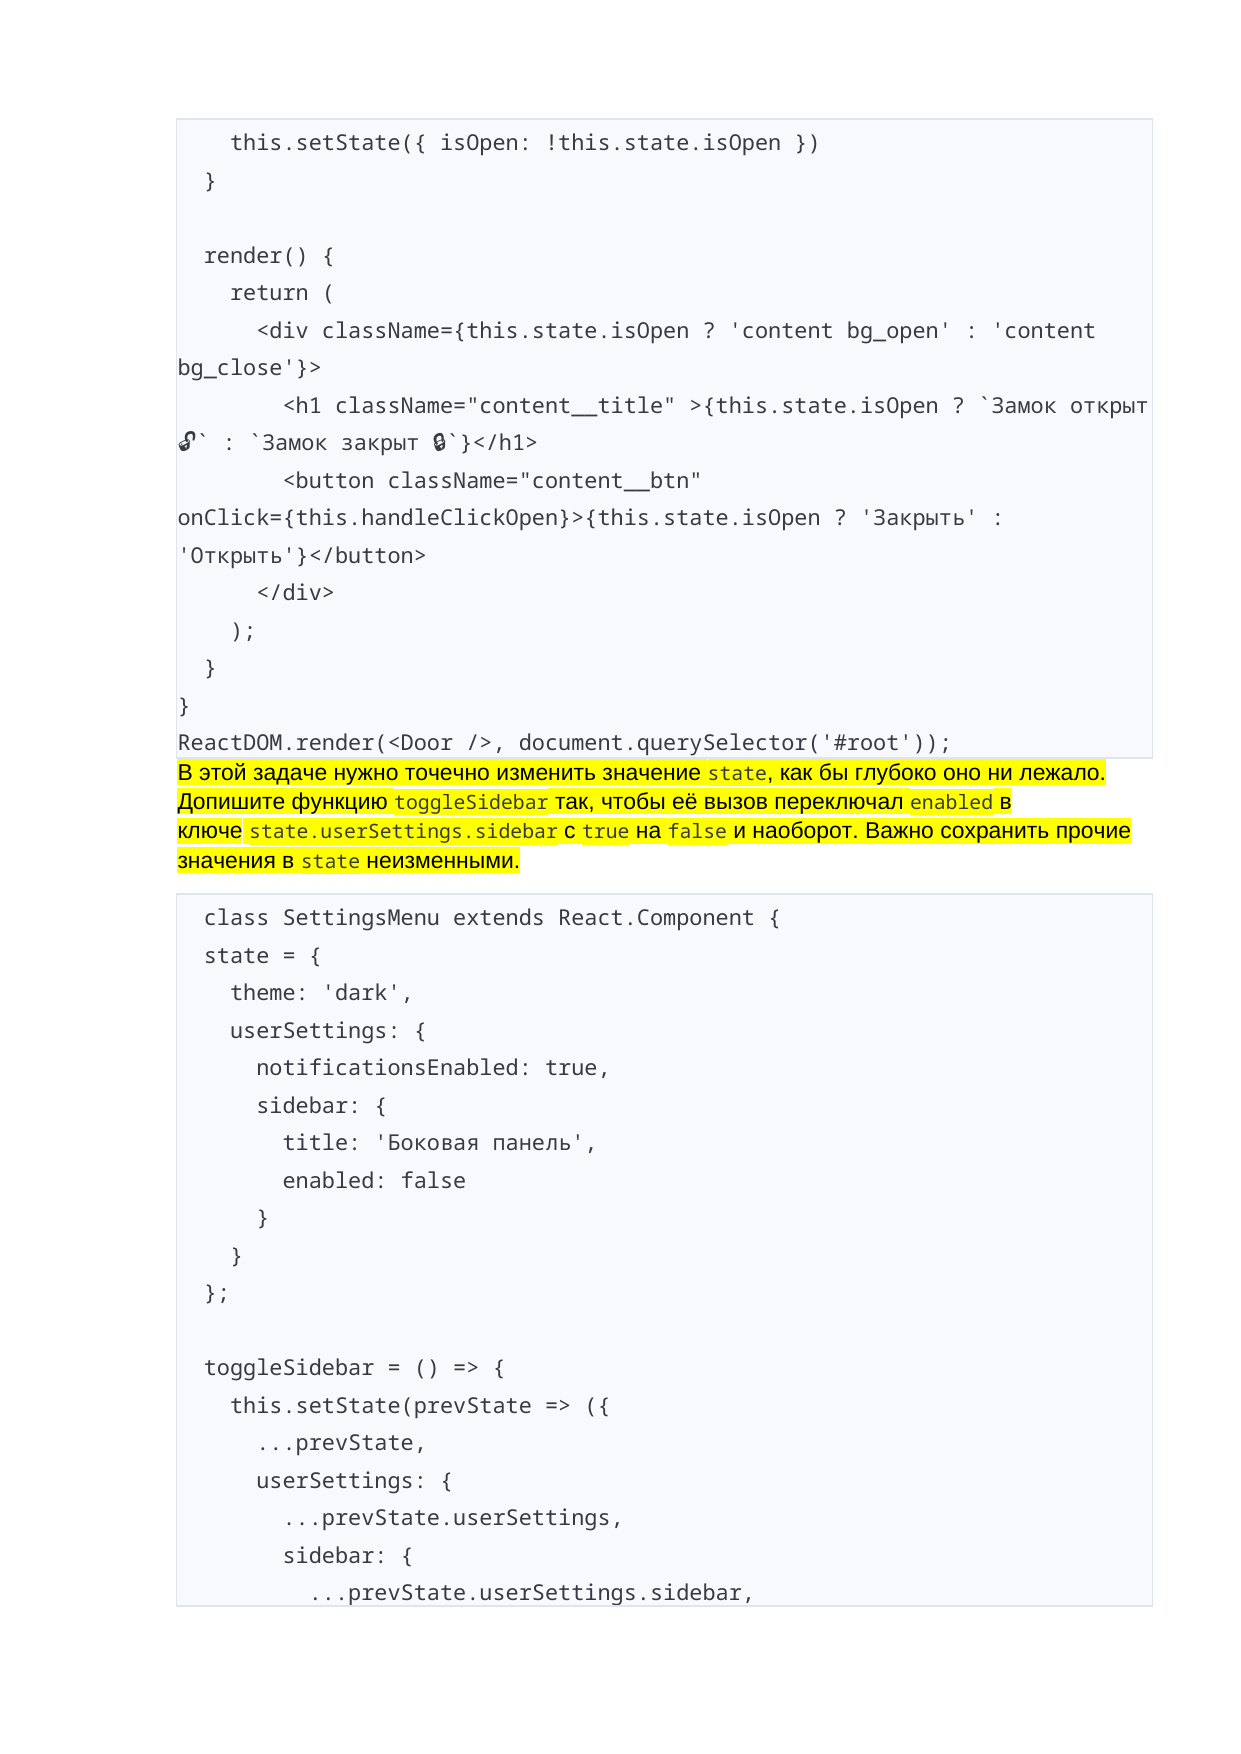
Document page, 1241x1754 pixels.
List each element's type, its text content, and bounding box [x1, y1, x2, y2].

text notificationsEnabled: true, [177, 1044, 1152, 1082]
text state = { [177, 932, 1152, 969]
text this.setState(prevState => ({ [177, 1382, 1152, 1419]
text return ( [177, 270, 1152, 307]
text title: 'Боковая панель', [177, 1119, 1152, 1157]
text } [177, 1232, 1152, 1269]
text <h1 className="content__title" >{this.state.isOpen ? `Замок открыт 🔓` : `Замок закрыт 🔒`}</h1> [177, 382, 1152, 457]
text ...prevState.userSettings, [177, 1494, 1152, 1532]
text } [177, 1194, 1152, 1232]
text }; [177, 1269, 1152, 1307]
text ...prevState, [177, 1419, 1152, 1457]
text ReactDOM.render(<Door />, document.querySelector('#root')); [177, 718, 1152, 757]
text <button className="content__btn" onClick={this.handleClickOpen}>{this.state.isOpen ? 'Закрыть' : 'Открыть'}</button> [177, 457, 1152, 570]
text sidebar: { [177, 1532, 1152, 1569]
text } [177, 682, 1152, 718]
text В этой задаче нужно точечно изменить значение state, как бы глубоко оно ни лежало. Допишите функцию toggleSidebar так, чтобы её вызов переключал enabled в ключе state.userSettings.sidebar с true на false и наоборот. Важно сохранить прочие значения в state неизменными. [177, 759, 1152, 874]
text userSettings: { [177, 1457, 1152, 1494]
text <div className={this.state.isOpen ? 'content bg_open' : 'content bg_close'}> [177, 307, 1152, 382]
text theme: 'dark', [177, 969, 1152, 1007]
text ); [177, 607, 1152, 645]
text </div> [177, 570, 1152, 607]
text } [177, 157, 1152, 195]
text ...prevState.userSettings.sidebar, [177, 1569, 1152, 1605]
text sidebar: { [177, 1082, 1152, 1119]
text userSettings: { [177, 1007, 1152, 1044]
text } [177, 645, 1152, 682]
text toggleSidebar = () => { [177, 1344, 1152, 1382]
text enabled: false [177, 1157, 1152, 1194]
text this.setState({ isOpen: !this.state.isOpen }) [177, 120, 1152, 157]
text render() { [177, 232, 1152, 270]
text class SettingsMenu extends React.Component { [177, 895, 1152, 932]
